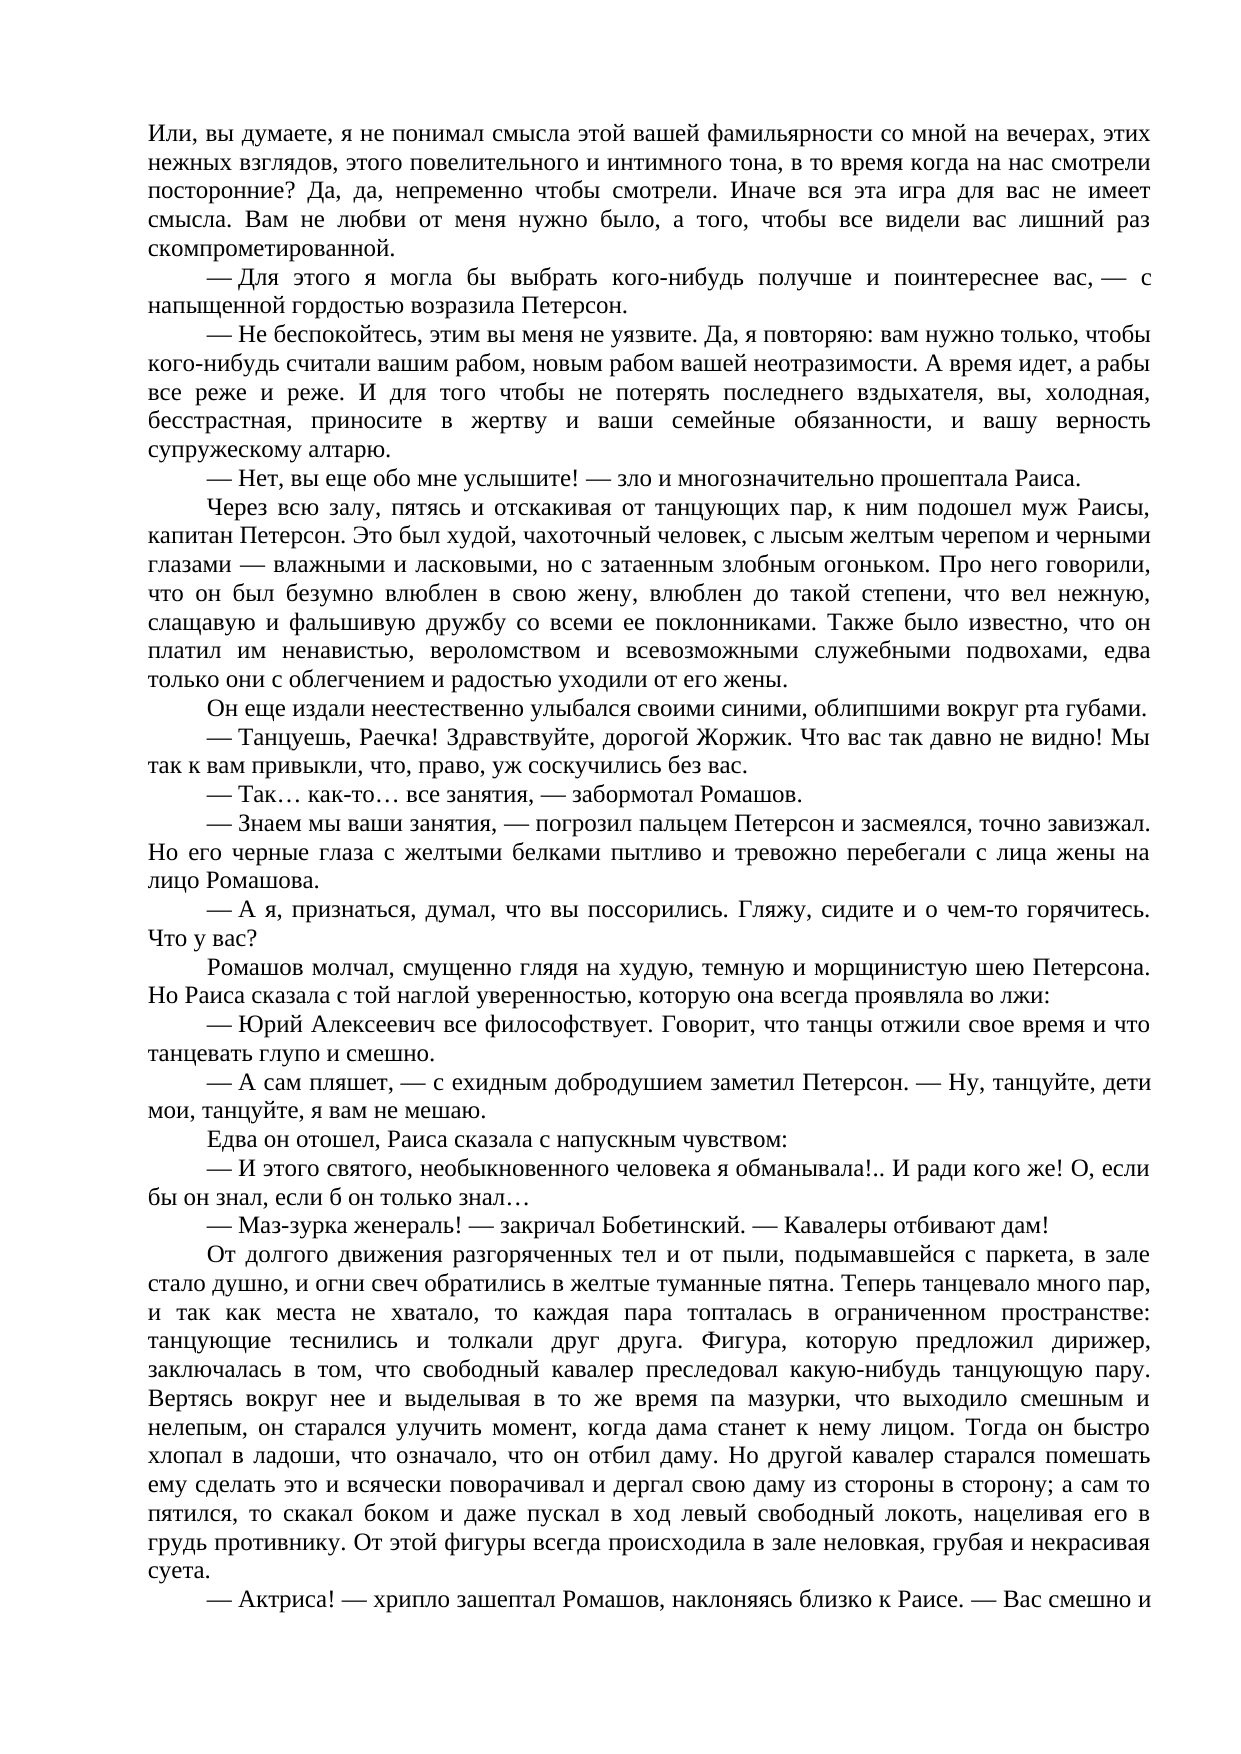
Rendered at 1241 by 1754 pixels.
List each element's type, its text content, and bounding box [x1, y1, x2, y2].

text — Нет, вы еще обо мне услышите! — зло и многозначительно прошептала Раиса. [148, 463, 1152, 492]
text — Знаем мы ваши занятия, — погрозил пальцем Петерсон и засмеялся, точно завизжал. Но его черные глаза с желтыми белками пытливо и тревожно перебегали с лица жены на лицо Ромашова. [148, 808, 1152, 894]
text — И этого святого, необыкновенного человека я обманывала!.. И ради кого же! О, если бы он знал, если б он только знал… [148, 1153, 1152, 1211]
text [148, 1584, 1152, 1613]
text — А сам пляшет, — с ехидным добродушием заметил Петерсон. — Ну, танцуйте, дети мои, танцуйте, я вам не мешаю. [148, 1067, 1152, 1124]
text Ромашов молчал, смущенно глядя на худую, темную и морщинистую шею Петерсона. Но Раиса сказала с той наглой уверенностью, которую она всегда проявляла во лжи: [148, 952, 1152, 1009]
text — Танцуешь, Раечка! Здравствуйте, дорогой Жоржик. Что вас так давно не видно! Мы так к вам привыкли, что, право, уж соскучились без вас. [148, 722, 1152, 779]
text Едва он отошел, Раиса сказала с напускным чувством: [148, 1124, 1152, 1153]
text — Для этого я могла бы выбрать кого-нибудь получше и поинтереснее вас, — с напыщенной гордостью возразила Петерсон. [148, 262, 1152, 319]
text Он еще издали неестественно улыбался своими синими, облипшими вокруг рта губами. [148, 693, 1152, 722]
text Через всю залу, пятясь и отскакивая от танцующих пар, к ним подошел муж Раисы, капитан Петерсон. Это был худой, чахоточный человек, с лысым желтым черепом и черными глазами — влажными и ласковыми, но с затаенным злобным огоньком. Про него говорили, что он был безумно влюблен в свою жену, влюблен до такой степени, что вел нежную, слащавую и фальшивую дружбу со всеми ее поклонниками. Также было известно, что он платил им ненавистью, вероломством и всевозможными служебными подвохами, едва только они с облегчением и радостью уходили от его жены. [148, 492, 1152, 693]
text — Маз-зурка женераль! — закричал Бобетинский. — Кавалеры отбивают дам! [148, 1211, 1152, 1239]
text — Юрий Алексеевич все философствует. Говорит, что танцы отжили свое время и что танцевать глупо и смешно. [148, 1009, 1152, 1067]
text — А я, признаться, думал, что вы поссорились. Гляжу, сидите и о чем-то горячитесь. Что у вас? [148, 894, 1152, 952]
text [148, 118, 1152, 262]
text — Не беспокойтесь, этим вы меня не уязвите. Да, я повторяю: вам нужно только, чтобы кого-нибудь считали вашим рабом, новым рабом вашей неотразимости. А время идет, а рабы все реже и реже. И для того чтобы не потерять последнего вздыхателя, вы, холодная, бесстрастная, приносите в жертву и ваши семейные обязанности, и вашу верность супружескому алтарю. [148, 319, 1152, 463]
text От долгого движения разгоряченных тел и от пыли, подымавшейся с паркета, в зале стало душно, и огни свеч обратились в желтые туманные пятна. Теперь танцевало много пар, и так как места не хватало, то каждая пара топталась в ограниченном пространстве: танцующие теснились и толкали друг друга. Фигура, которую предложил дирижер, заключалась в том, что свободный кавалер преследовал какую-нибудь танцующую пару. Вертясь вокруг нее и выделывая в то же время па мазурки, что выходило смешным и нелепым, он старался улучить момент, когда дама станет к нему лицом. Тогда он быстро хлопал в ладоши, что означало, что он отбил даму. Но другой кавалер старался помешать ему сделать это и всячески поворачивал и дергал свою даму из стороны в сторону; а сам то пятился, то скакал боком и даже пускал в ход левый свободный локоть, нацеливая его в грудь противнику. От этой фигуры всегда происходила в зале неловкая, грубая и некрасивая суета. [148, 1239, 1152, 1584]
text — Так… как-то… все занятия, — забормотал Ромашов. [148, 779, 1152, 808]
